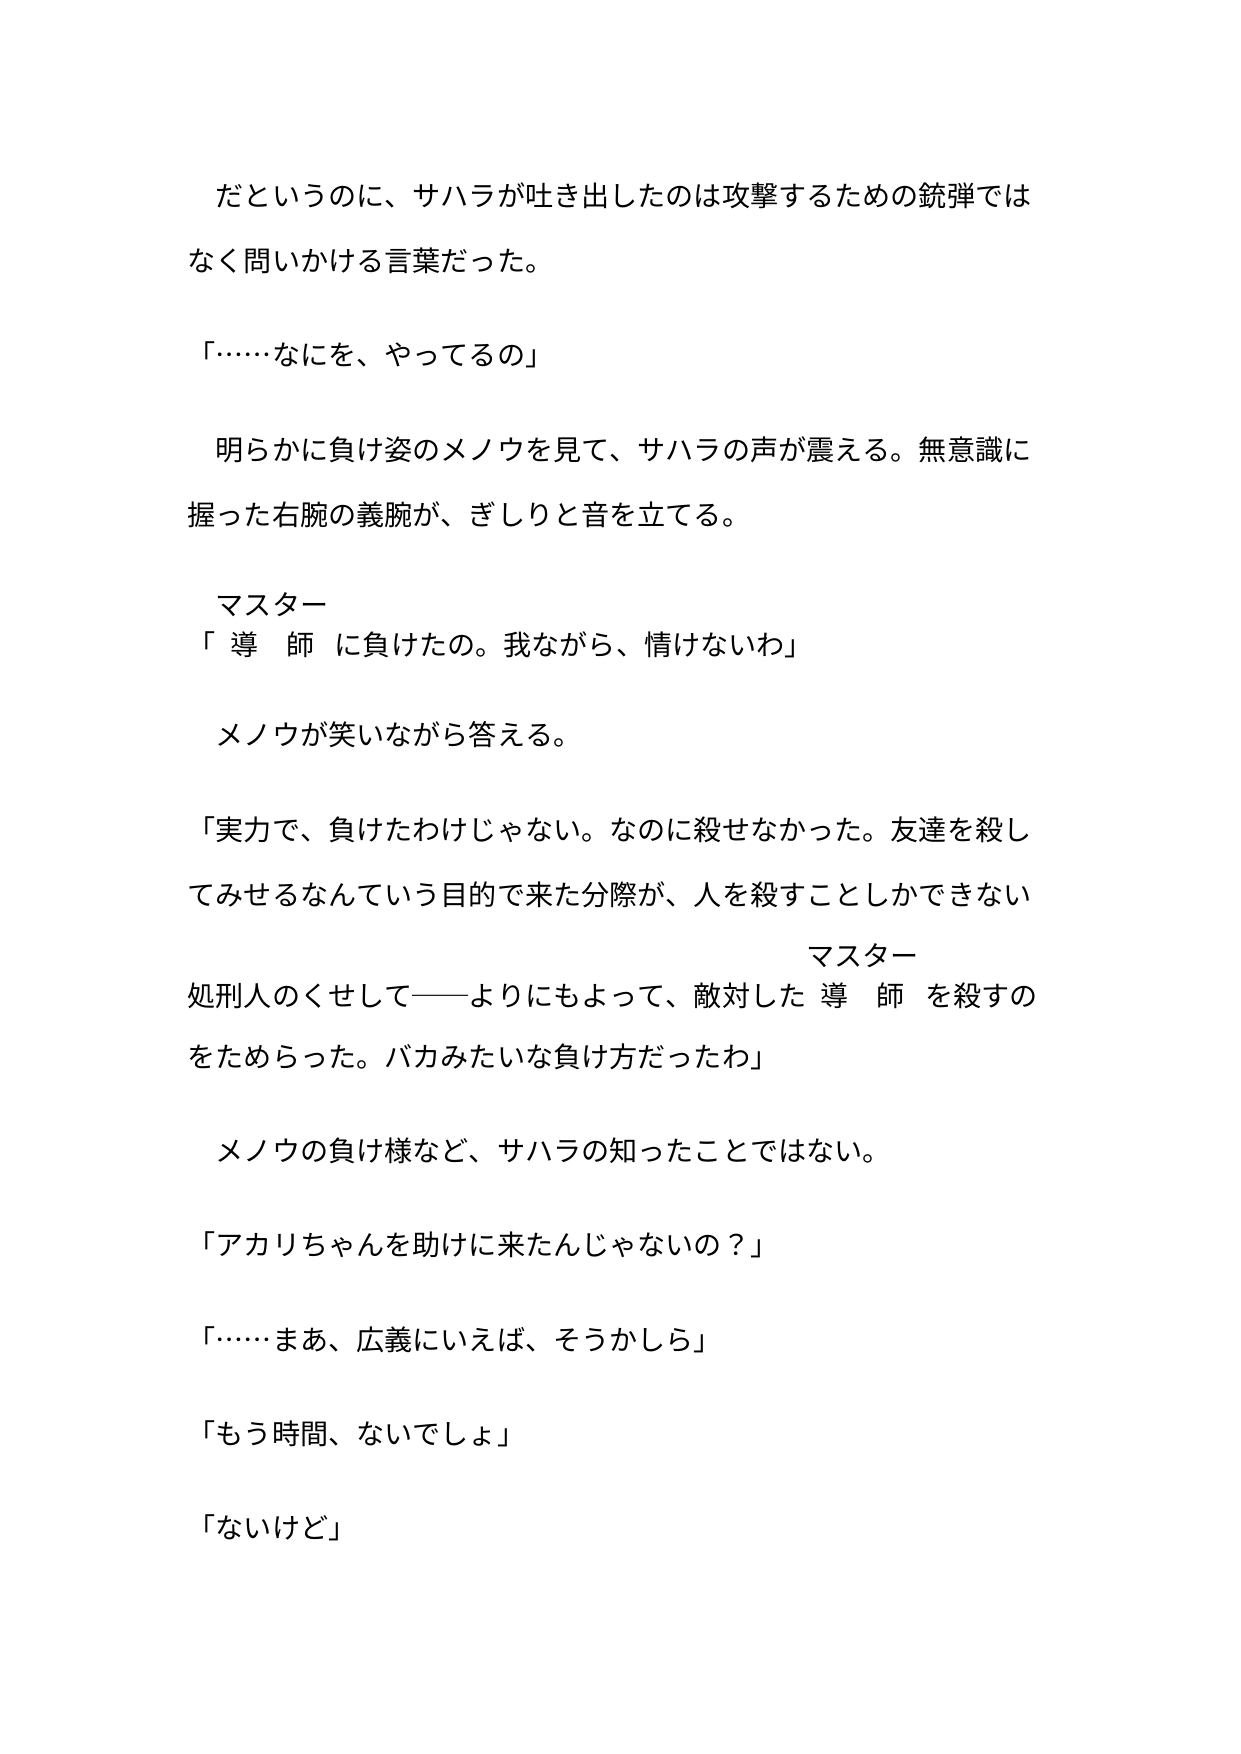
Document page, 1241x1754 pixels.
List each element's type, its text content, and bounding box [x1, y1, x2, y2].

text メノウが笑いながら答える。 [187, 701, 1053, 766]
text 「……まあ、広義にいえば、そうかしら」 [187, 1305, 1053, 1370]
text だというのに、サハラが吐き出したのは攻撃するための銃弾ではなく問いかける言葉だった。 [187, 162, 1053, 292]
text 「……なにを、やってるの」 [187, 321, 1053, 386]
text メノウの負け様など、サハラの知ったことではない。 [187, 1117, 1053, 1182]
text 明らかに負け姿のメノウを見て、サハラの声が震える。無意識に握った右腕の義腕が、ぎしりと音を立てる。 [187, 415, 1053, 545]
text 「 に負けたの。我ながら、情けないわ」 [187, 574, 1053, 672]
text 「ないけど」 [187, 1494, 1053, 1559]
text 「実力で、負けたわけじゃない。なのに殺せなかった。友達を殺してみせるなんていう目的で来た分際が、人を殺すことしかできない処刑人のくせして──よりにもよって、敵対した を殺すのをためらった。バカみたいな負け方だったわ」 [187, 795, 1053, 1088]
text 「アカリちゃんを助けに来たんじゃないの？」 [187, 1211, 1053, 1276]
text 「もう時間、ないでしょ」 [187, 1399, 1053, 1464]
